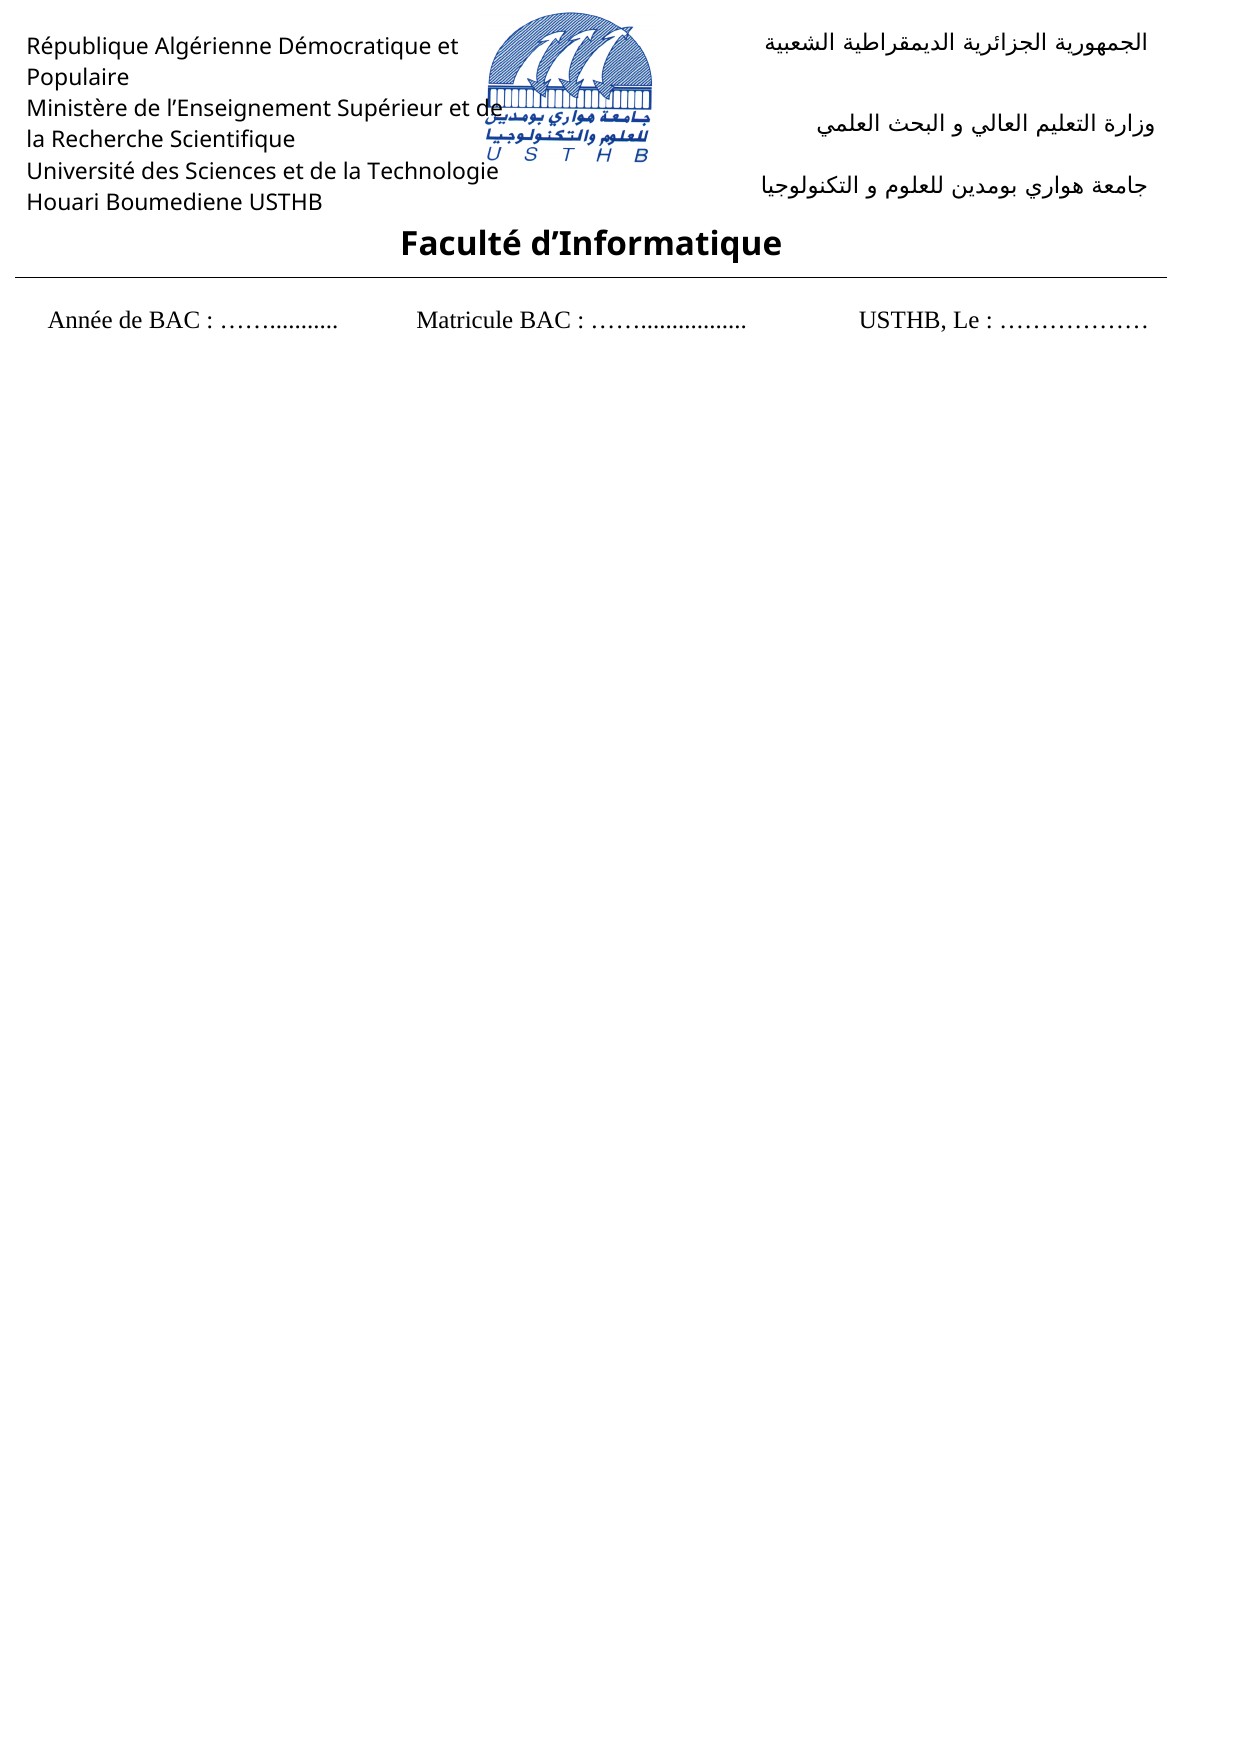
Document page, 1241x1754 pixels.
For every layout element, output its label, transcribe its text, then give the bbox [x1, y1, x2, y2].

picture [482, 10, 659, 164]
text Année de BAC : ……........... Matricule BAC : ……................. USTHB, Le : ……………… [47, 306, 1199, 334]
